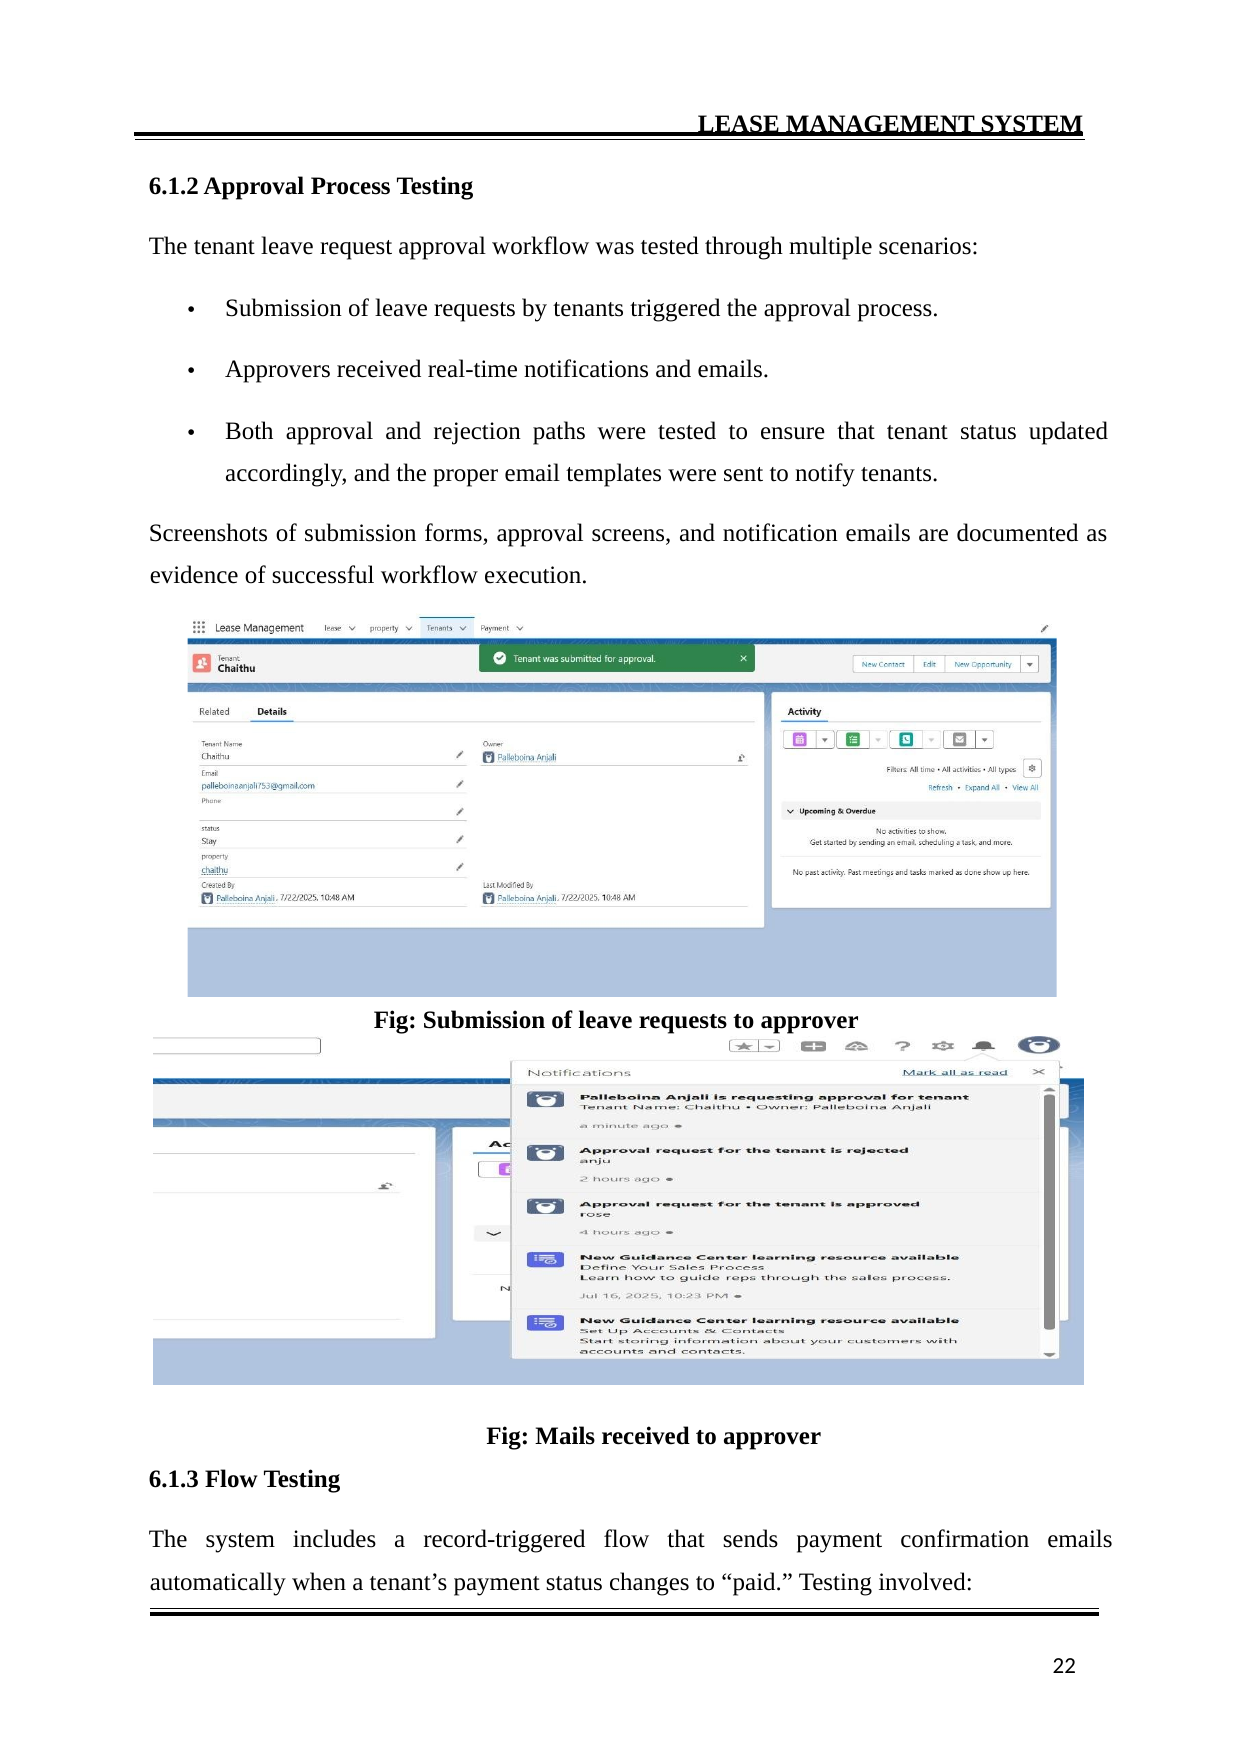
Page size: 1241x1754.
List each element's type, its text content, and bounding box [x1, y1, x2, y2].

text 6.1.3 Flow Testing [148, 1464, 1113, 1493]
picture [153, 1036, 1084, 1385]
text 6.1.2 Approval Process Testing [148, 171, 1113, 199]
text Screenshots of submission forms, approval screens, and notification emails are documented as evidence of successful workflow execution. [148, 518, 1109, 589]
list Submission of leave requests by tenants triggered the approval process. [187, 293, 1109, 321]
picture [187, 613, 1057, 997]
text Fig: Submission of leave requests to approver [148, 1006, 1113, 1034]
list Approvers received real-time notifications and emails. [187, 354, 1109, 383]
text Fig: Mails received to approver [148, 1421, 1113, 1450]
text The system includes a record-triggered flow that sends payment confirmation emails automatically when a tenant’s payment status changes to “paid.” Testing involved: [148, 1524, 1113, 1595]
text The tenant leave request approval workflow was tested through multiple scenarios: [148, 231, 1109, 260]
list Both approval and rejection paths were tested to ensure that tenant status updated accordingly, and the proper email templates were sent to notify tenants. [187, 416, 1109, 487]
